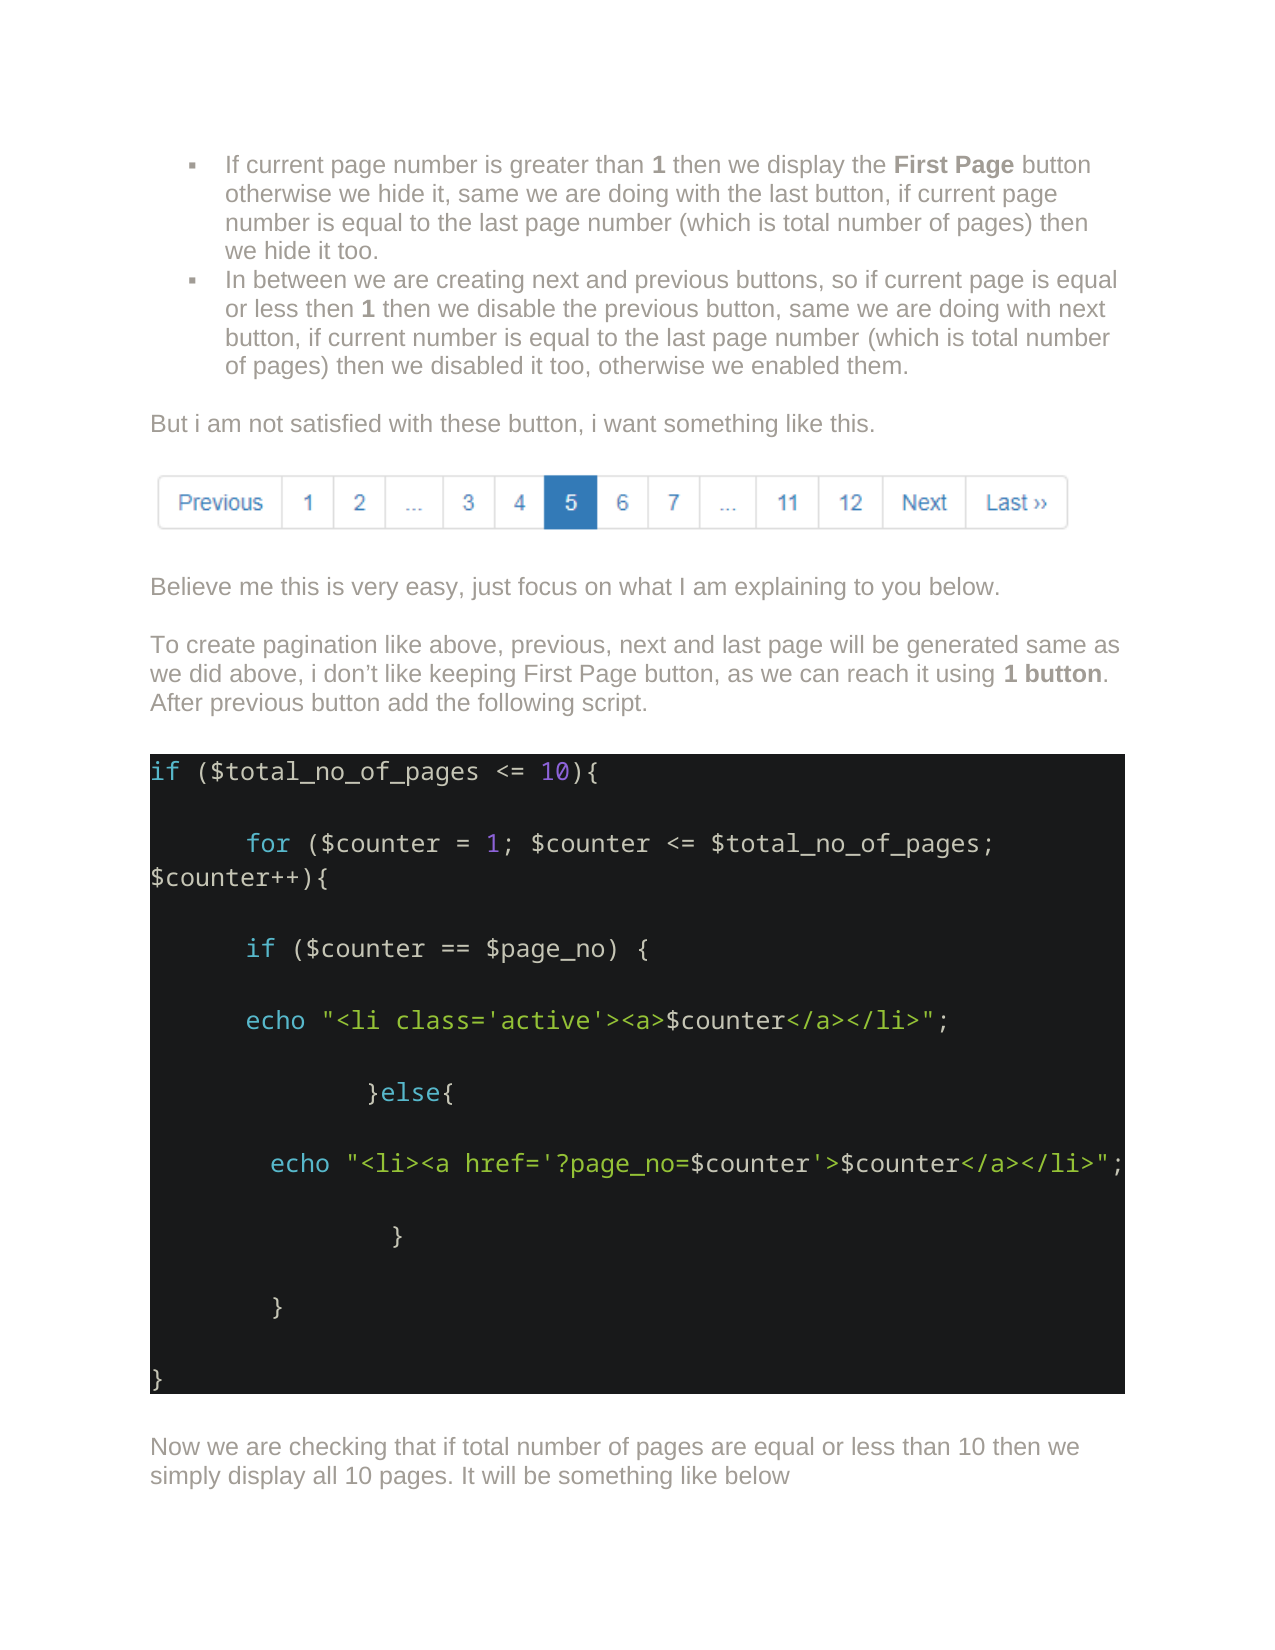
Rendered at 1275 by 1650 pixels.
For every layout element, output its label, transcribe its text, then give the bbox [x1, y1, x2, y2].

text echo "<li><a href='?page_no=$counter'>$counter</a></li>"; [150, 1146, 1125, 1180]
text } [150, 1217, 1125, 1251]
list In between we are creating next and previous buttons, so if current page is equal or less then 1 then we disable the previous button, same we are doing with next button, if current number is equal to the last page number (which is total number of pages) then we disabled it too, otherwise we enabled them. [187, 265, 1125, 380]
text echo "<li class='active'><a>$counter</a></li>"; [150, 1003, 1125, 1037]
text } [150, 1361, 1125, 1394]
text if ($total_no_of_pages <= 10){ [150, 754, 1125, 788]
text } [150, 1289, 1125, 1323]
picture [150, 467, 1081, 544]
text To create pagination like above, previous, next and last page will be generated same as we did above, i don’t like keeping First Page button, as we can reach it using 1 button. After previous button add the following script. [150, 630, 1125, 716]
text for ($counter = 1; $counter <= $total_no_of_pages; $counter++){ [150, 826, 1125, 894]
text if ($counter == $page_no) { [150, 931, 1125, 965]
text }else{ [150, 1074, 1125, 1108]
text Now we are checking that if total number of pages are equal or less than 10 then we simply display all 10 pages. It will be something like below [150, 1432, 1125, 1489]
text Believe me this is very easy, just focus on what I am explaining to you below. [150, 572, 1125, 601]
list If current page number is greater than 1 then we display the First Page button otherwise we hide it, same we are doing with the last button, if current page number is equal to the last page number (which is total number of pages) then we hide it too. [187, 150, 1125, 265]
text But i am not satisfied with these button, i want something like this. [150, 409, 1125, 438]
